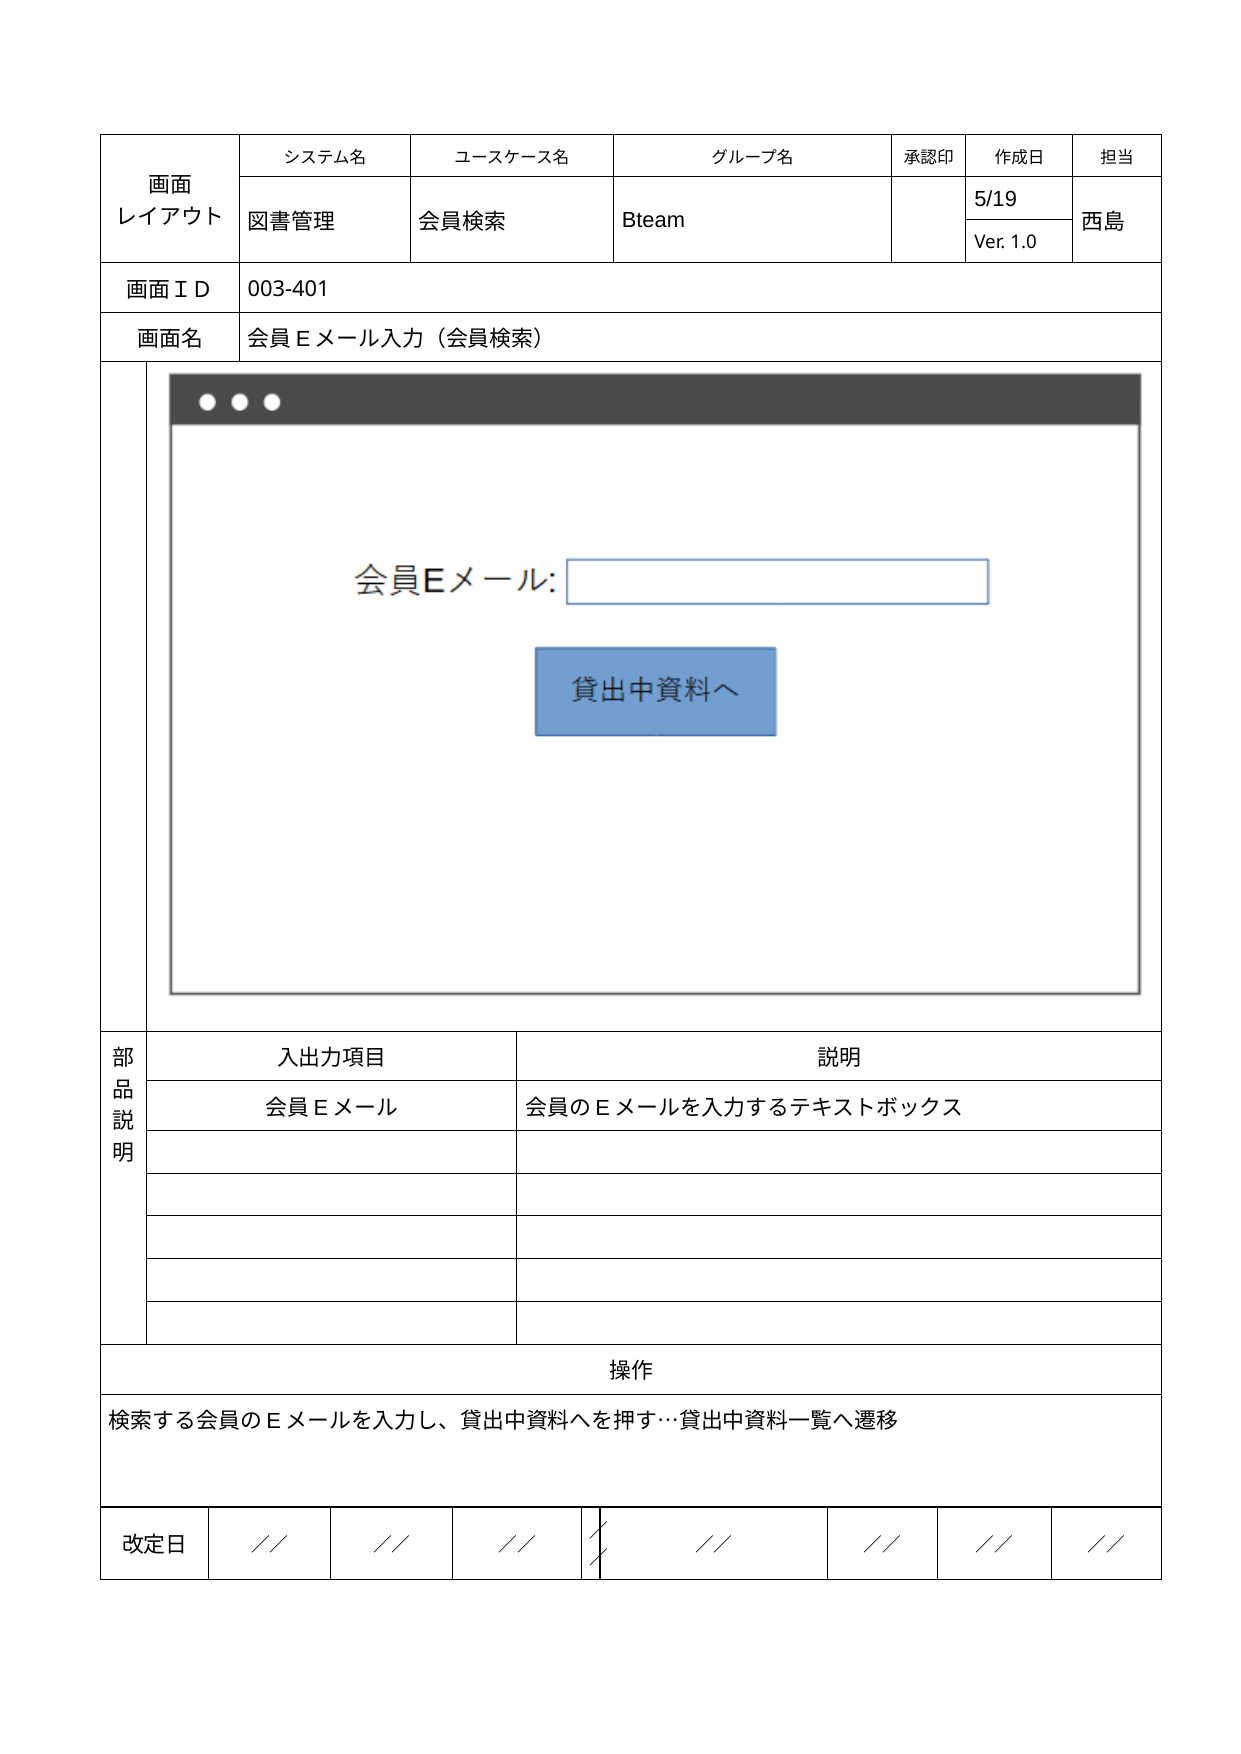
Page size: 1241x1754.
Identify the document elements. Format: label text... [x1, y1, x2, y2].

table_header グループ名 [614, 135, 891, 176]
table_header 担当 [1073, 135, 1161, 176]
table_cell 003-401 [240, 263, 1161, 312]
table_cell 会員Eメール入力（会員検索） [240, 313, 1161, 361]
table_cell 検索する会員のEメールを入力し、貸出中資料へを押す…貸出中資料一覧へ遷移 [101, 1395, 1161, 1506]
table_cell ／／ [828, 1508, 937, 1578]
table_cell [892, 177, 965, 262]
table_cell [517, 1174, 1161, 1215]
table_cell [517, 1131, 1161, 1172]
table_cell [147, 1259, 516, 1301]
table_cell [147, 1131, 516, 1172]
table_header システム名 [240, 135, 410, 176]
table_cell [517, 1216, 1161, 1258]
table_cell [517, 1259, 1161, 1301]
table_cell Ver. 1.0 [966, 220, 1072, 262]
table_cell [147, 1216, 516, 1258]
table_cell 説明 [517, 1032, 1161, 1080]
table_cell ／／ [1052, 1508, 1161, 1578]
table_cell 会員検索 [411, 177, 613, 262]
picture [163, 370, 1145, 998]
table_header 作成日 [966, 135, 1072, 176]
table_cell 部品説明 [101, 1032, 146, 1344]
table_cell [517, 1302, 1161, 1344]
table_cell [147, 1302, 516, 1344]
table_cell [147, 1174, 516, 1215]
table_cell 西島 [1073, 177, 1161, 262]
table_cell ／／ [938, 1508, 1051, 1578]
table_cell 会員のEメールを入力するテキストボックス [517, 1081, 1161, 1129]
table_cell 改定日 [101, 1508, 208, 1578]
table_cell 会員Eメール [147, 1081, 516, 1129]
table_header 承認印 [892, 135, 965, 176]
table_cell 入出力項目 [147, 1032, 516, 1080]
table_cell 5/19 [966, 177, 1072, 219]
table_cell ／／ [601, 1508, 827, 1578]
table_cell [101, 362, 146, 1031]
table_cell ／／ [453, 1508, 581, 1578]
table_cell 図書管理 [240, 177, 410, 262]
table_cell ／／ [582, 1508, 599, 1578]
table_cell 操作 [101, 1345, 1161, 1393]
table_header ユースケース名 [411, 135, 613, 176]
table_header 画面 レイアウト [101, 135, 239, 262]
table_cell [147, 362, 1161, 1031]
table_cell ／／ [209, 1508, 330, 1578]
table_cell 画面ＩＤ [101, 263, 239, 312]
table_cell Bteam [614, 177, 891, 262]
table_cell 画面名 [101, 313, 239, 361]
table_cell ／／ [331, 1508, 452, 1578]
